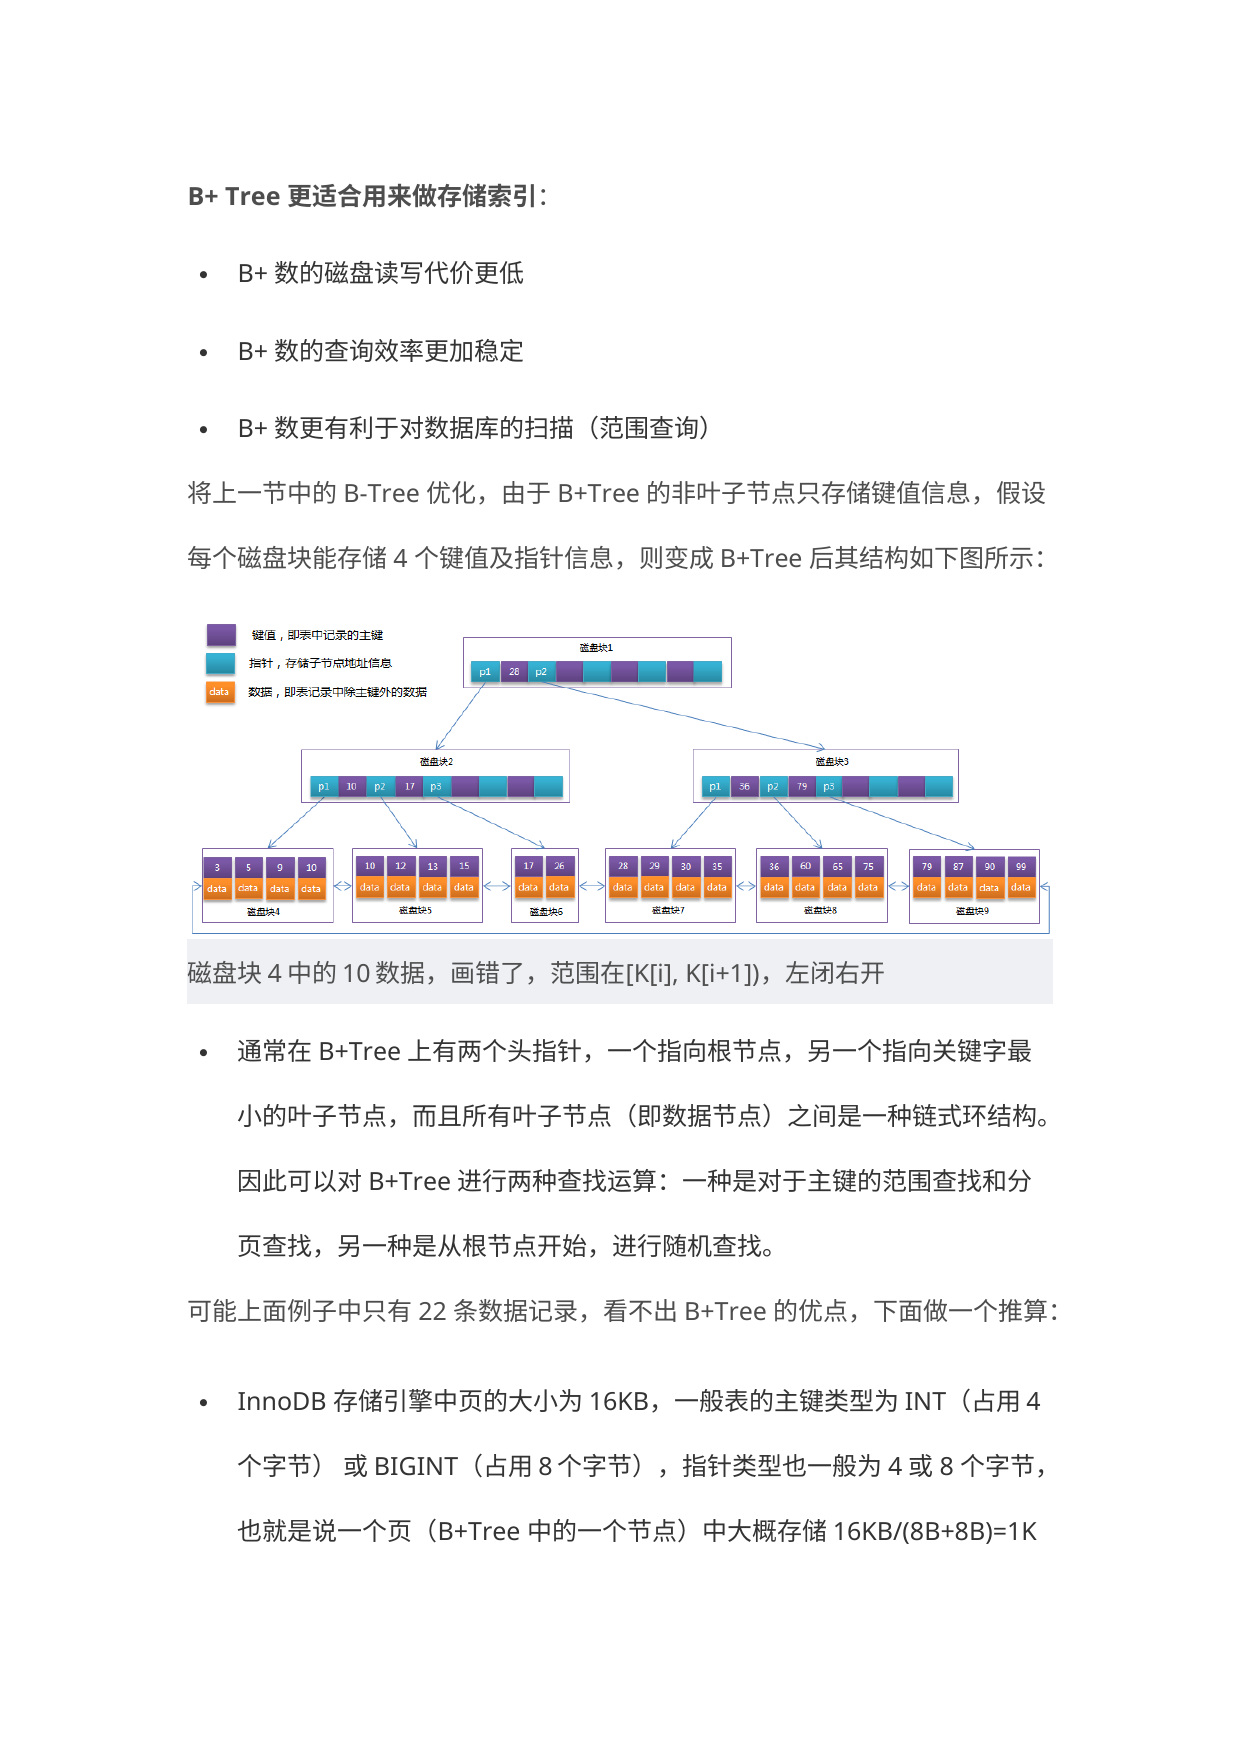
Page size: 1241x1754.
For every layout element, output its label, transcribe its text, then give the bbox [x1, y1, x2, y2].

list B+ 数更有利于对数据库的扫描（范围查询） [200, 394, 1053, 459]
list 通常在 B+Tree 上有两个头指针，一个指向根节点，另一个指向关键字最小的叶子节点，而且所有叶子节点（即数据节点）之间是一种链式环结构。因此可以对 B+Tree 进行两种查找运算：一种是对于主键的范围查找和分页查找，另一种是从根节点开始，进行随机查找。 [200, 1017, 1053, 1277]
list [200, 1367, 1053, 1562]
text B+ Tree 更适合用来做存储索引： [187, 162, 1053, 227]
text 将上一节中的 B-Tree 优化，由于 B+Tree 的非叶子节点只存储键值信息，假设每个磁盘块能存储 4 个键值及指针信息，则变成 B+Tree 后其结构如下图所示： [187, 459, 1053, 589]
list B+ 数的磁盘读写代价更低 [200, 239, 1053, 304]
text 磁盘块4中的10数据，画错了，范围在[K[i], K[i+1])，左闭右开 [187, 939, 1053, 1004]
list B+ 数的查询效率更加稳定 [200, 317, 1053, 382]
picture [187, 614, 1053, 936]
text 可能上面例子中只有 22 条数据记录，看不出 B+Tree 的优点，下面做一个推算： [187, 1277, 1053, 1342]
